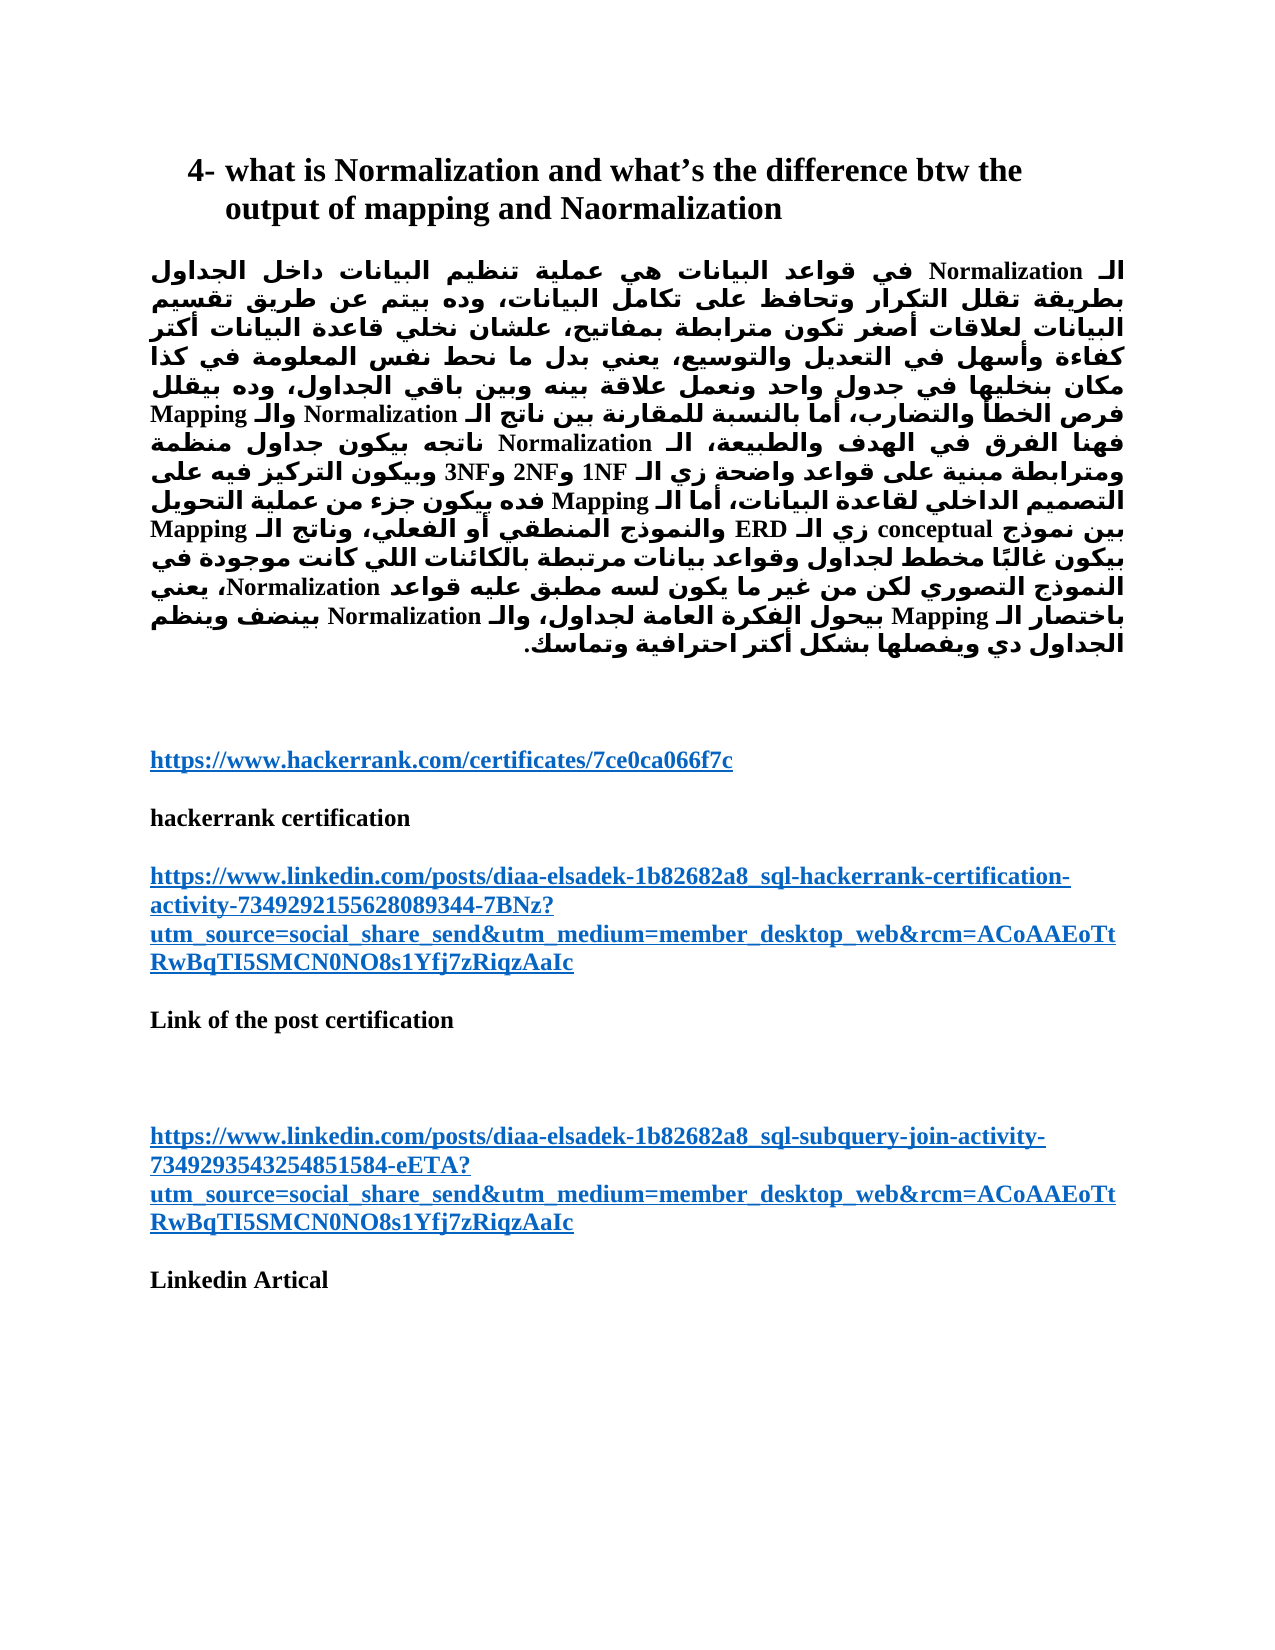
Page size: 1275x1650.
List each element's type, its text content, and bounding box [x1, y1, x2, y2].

list what is Normalization and what’s the difference btw the output of mapping and Naormalization [187, 150, 1125, 227]
text https://www.linkedin.com/posts/diaa-elsadek-1b82682a8_sql-subquery-join-activity-7349293543254851584-eETA?utm_source=social_share_send&utm_medium=member_desktop_web&rcm=ACoAAEoTtRwBqTI5SMCN0NO8s1Yfj7zRiqzAaIc [150, 1121, 1125, 1236]
text الـ Normalization في قواعد البيانات هي عملية تنظيم البيانات داخل الجداول بطريقة تقلل التكرار وتحافظ على تكامل البيانات، وده بيتم عن طريق تقسيم البيانات لعلاقات أصغر تكون مترابطة بمفاتيح، علشان نخلي قاعدة البيانات أكتر كفاءة وأسهل في التعديل والتوسيع، يعني بدل ما نحط نفس المعلومة في كذا مكان بنخليها في جدول واحد ونعمل علاقة بينه وبين باقي الجداول، وده بيقلل فرص الخطأ والتضارب، أما بالنسبة للمقارنة بين ناتج الـ Normalization والـ Mapping فهنا الفرق في الهدف والطبيعة، الـ Normalization ناتجه بيكون جداول منظمة ومترابطة مبنية على قواعد واضحة زي الـ 1NF و2NF و3NF وبيكون التركيز فيه على التصميم الداخلي لقاعدة البيانات، أما الـ Mapping فده بيكون جزء من عملية التحويل بين نموذج conceptual زي الـ ERD والنموذج المنطقي أو الفعلي، وناتج الـ Mapping بيكون غالبًا مخطط لجداول وقواعد بيانات مرتبطة بالكائنات اللي كانت موجودة في النموذج التصوري لكن من غير ما يكون لسه مطبق عليه قواعد Normalization، يعني باختصار الـ Mapping بيحول الفكرة العامة لجداول، والـ Normalization بينضف وينظم الجداول دي ويفصلها بشكل أكتر احترافية وتماسك. [150, 256, 1125, 658]
text hackerrank certification [150, 803, 1125, 832]
text https://www.hackerrank.com/certificates/7ce0ca066f7c [150, 745, 1125, 774]
text https://www.linkedin.com/posts/diaa-elsadek-1b82682a8_sql-hackerrank-certification-activity-7349292155628089344-7BNz?utm_source=social_share_send&utm_medium=member_desktop_web&rcm=ACoAAEoTtRwBqTI5SMCN0NO8s1Yfj7zRiqzAaIc [150, 861, 1125, 976]
text Link of the post certification [150, 1005, 1125, 1034]
text Linkedin Artical [150, 1265, 1125, 1294]
